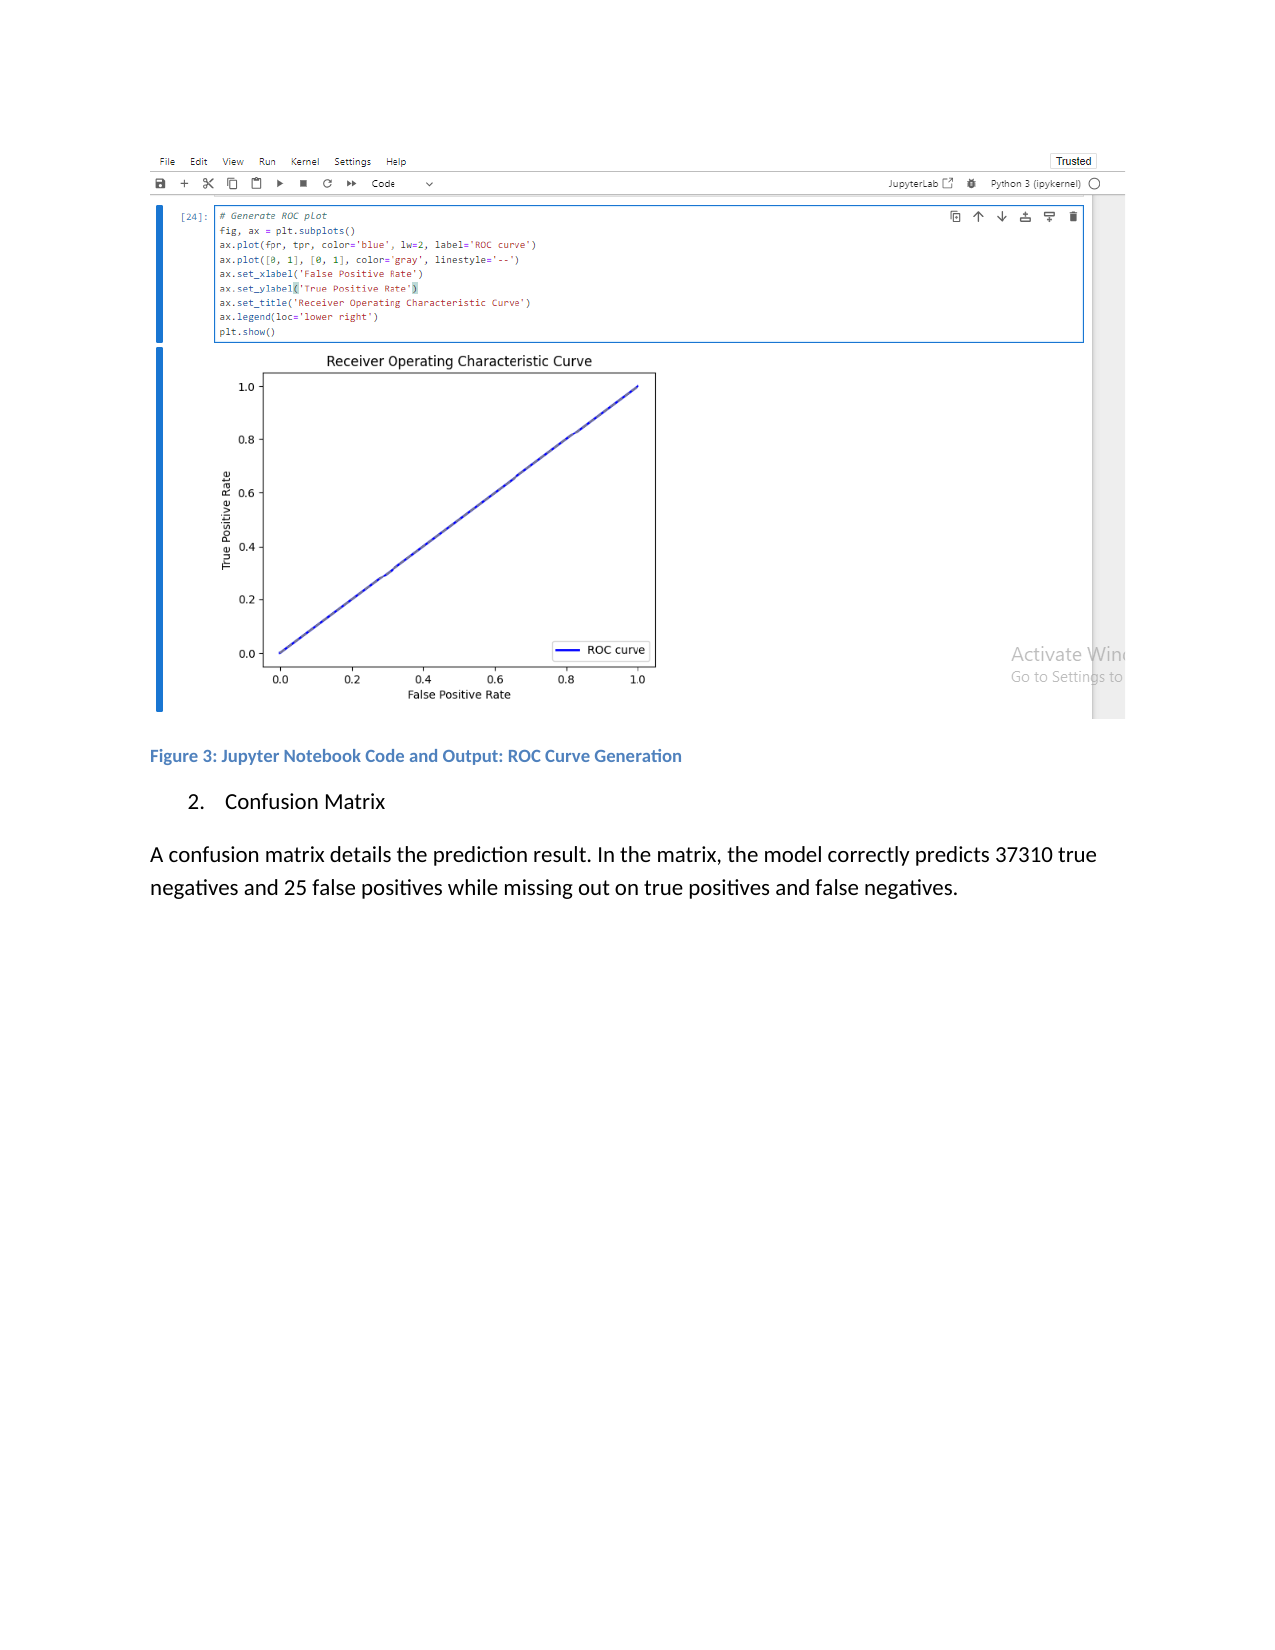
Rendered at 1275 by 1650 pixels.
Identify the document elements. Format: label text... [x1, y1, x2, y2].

text A confusion matrix details the prediction result. In the matrix, the model correctly predicts 37310 true negatives and 25 false positives while missing out on true positives and false negatives. [150, 841, 1125, 901]
list Confusion Matrix [187, 787, 1125, 816]
picture [150, 150, 1125, 719]
